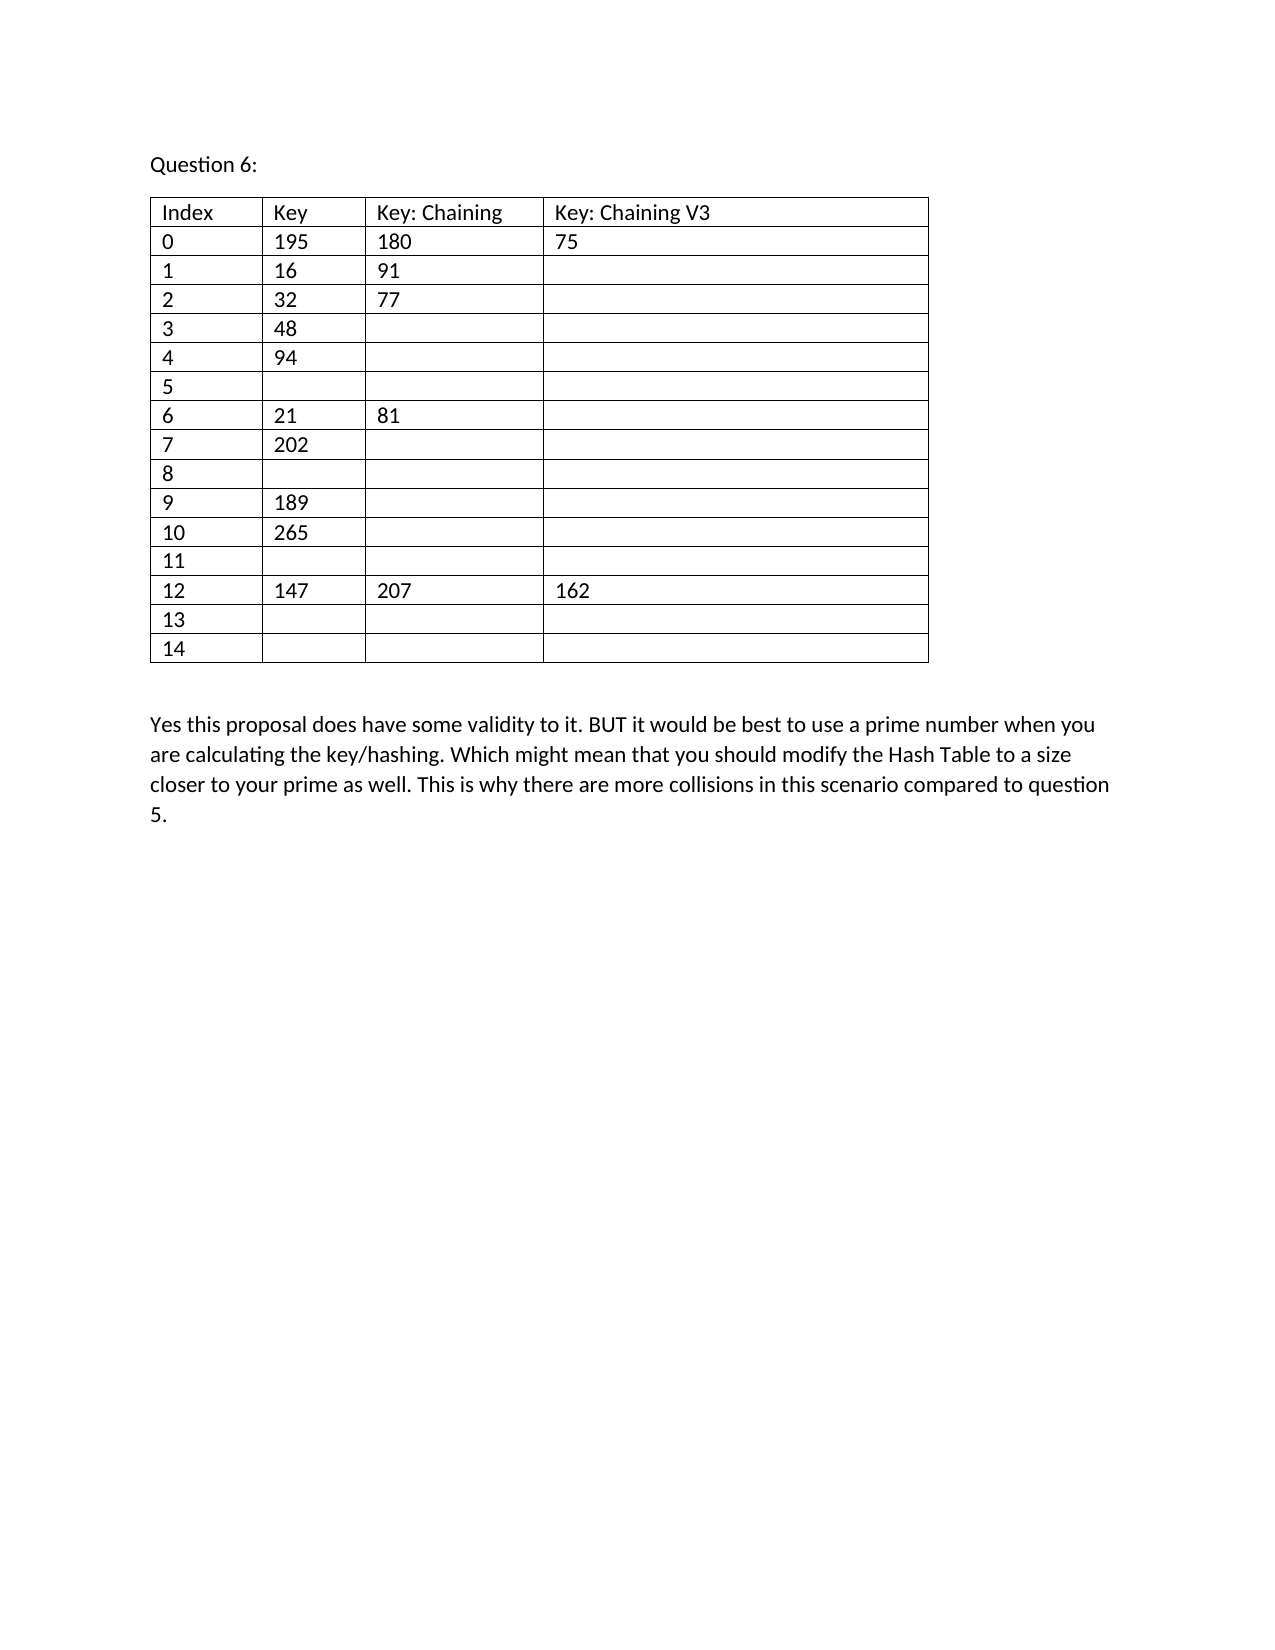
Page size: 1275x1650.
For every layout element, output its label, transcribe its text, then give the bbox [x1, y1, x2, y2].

table_cell 94 [263, 343, 365, 371]
table_cell [366, 460, 543, 487]
table_cell 77 [366, 285, 543, 313]
table_cell [366, 489, 543, 517]
table_cell 207 [366, 576, 543, 604]
table_cell 13 [151, 605, 262, 633]
table_cell 1 [151, 256, 262, 284]
table_header Key: Chaining [366, 198, 543, 226]
table_cell [544, 430, 928, 458]
table_header Key: Chaining V3 [544, 198, 928, 226]
table_cell [366, 605, 543, 633]
text Question 6: [150, 150, 1125, 178]
table_cell 9 [151, 489, 262, 517]
table_cell 189 [263, 489, 365, 517]
table_cell 4 [151, 343, 262, 371]
table_cell 2 [151, 285, 262, 313]
table_cell [263, 634, 365, 662]
table_cell 11 [151, 547, 262, 575]
table_cell 147 [263, 576, 365, 604]
table_cell 0 [151, 227, 262, 255]
table_cell 162 [544, 576, 928, 604]
table_cell 3 [151, 314, 262, 342]
table_cell [263, 605, 365, 633]
table_cell 202 [263, 430, 365, 458]
table_cell [366, 314, 543, 342]
table_cell 195 [263, 227, 365, 255]
table_cell 5 [151, 372, 262, 400]
table_cell [263, 372, 365, 400]
table_cell 7 [151, 430, 262, 458]
table_cell [544, 256, 928, 284]
table_cell [544, 547, 928, 575]
table_cell [544, 489, 928, 517]
table_cell 6 [151, 401, 262, 429]
table_cell 32 [263, 285, 365, 313]
table_cell [544, 460, 928, 487]
table_cell [544, 343, 928, 371]
table_header Key [263, 198, 365, 226]
table_cell [366, 547, 543, 575]
table_cell [544, 634, 928, 662]
table_cell [366, 634, 543, 662]
table_cell 8 [151, 460, 262, 487]
table_cell 16 [263, 256, 365, 284]
table_cell 14 [151, 634, 262, 662]
table_cell 81 [366, 401, 543, 429]
table_cell [263, 547, 365, 575]
table_cell 75 [544, 227, 928, 255]
table_header Index [151, 198, 262, 226]
table_cell 180 [366, 227, 543, 255]
table_cell [544, 401, 928, 429]
table_cell [366, 518, 543, 546]
table_cell [544, 285, 928, 313]
table_cell 10 [151, 518, 262, 546]
table_cell [366, 372, 543, 400]
table_cell [544, 372, 928, 400]
table_cell [263, 460, 365, 487]
table_cell 48 [263, 314, 365, 342]
table_cell [544, 518, 928, 546]
table_cell 265 [263, 518, 365, 546]
table_cell 12 [151, 576, 262, 604]
table_cell 21 [263, 401, 365, 429]
table_cell 91 [366, 256, 543, 284]
text Yes this proposal does have some validity to it. BUT it would be best to use a prime number when you are calculating the key/hashing. Which might mean that you should modify the Hash Table to a size closer to your prime as well. This is why there are more collisions in this scenario compared to question 5. [150, 710, 1125, 828]
table_cell [366, 430, 543, 458]
table_cell [544, 314, 928, 342]
table_cell [544, 605, 928, 633]
table_cell [366, 343, 543, 371]
